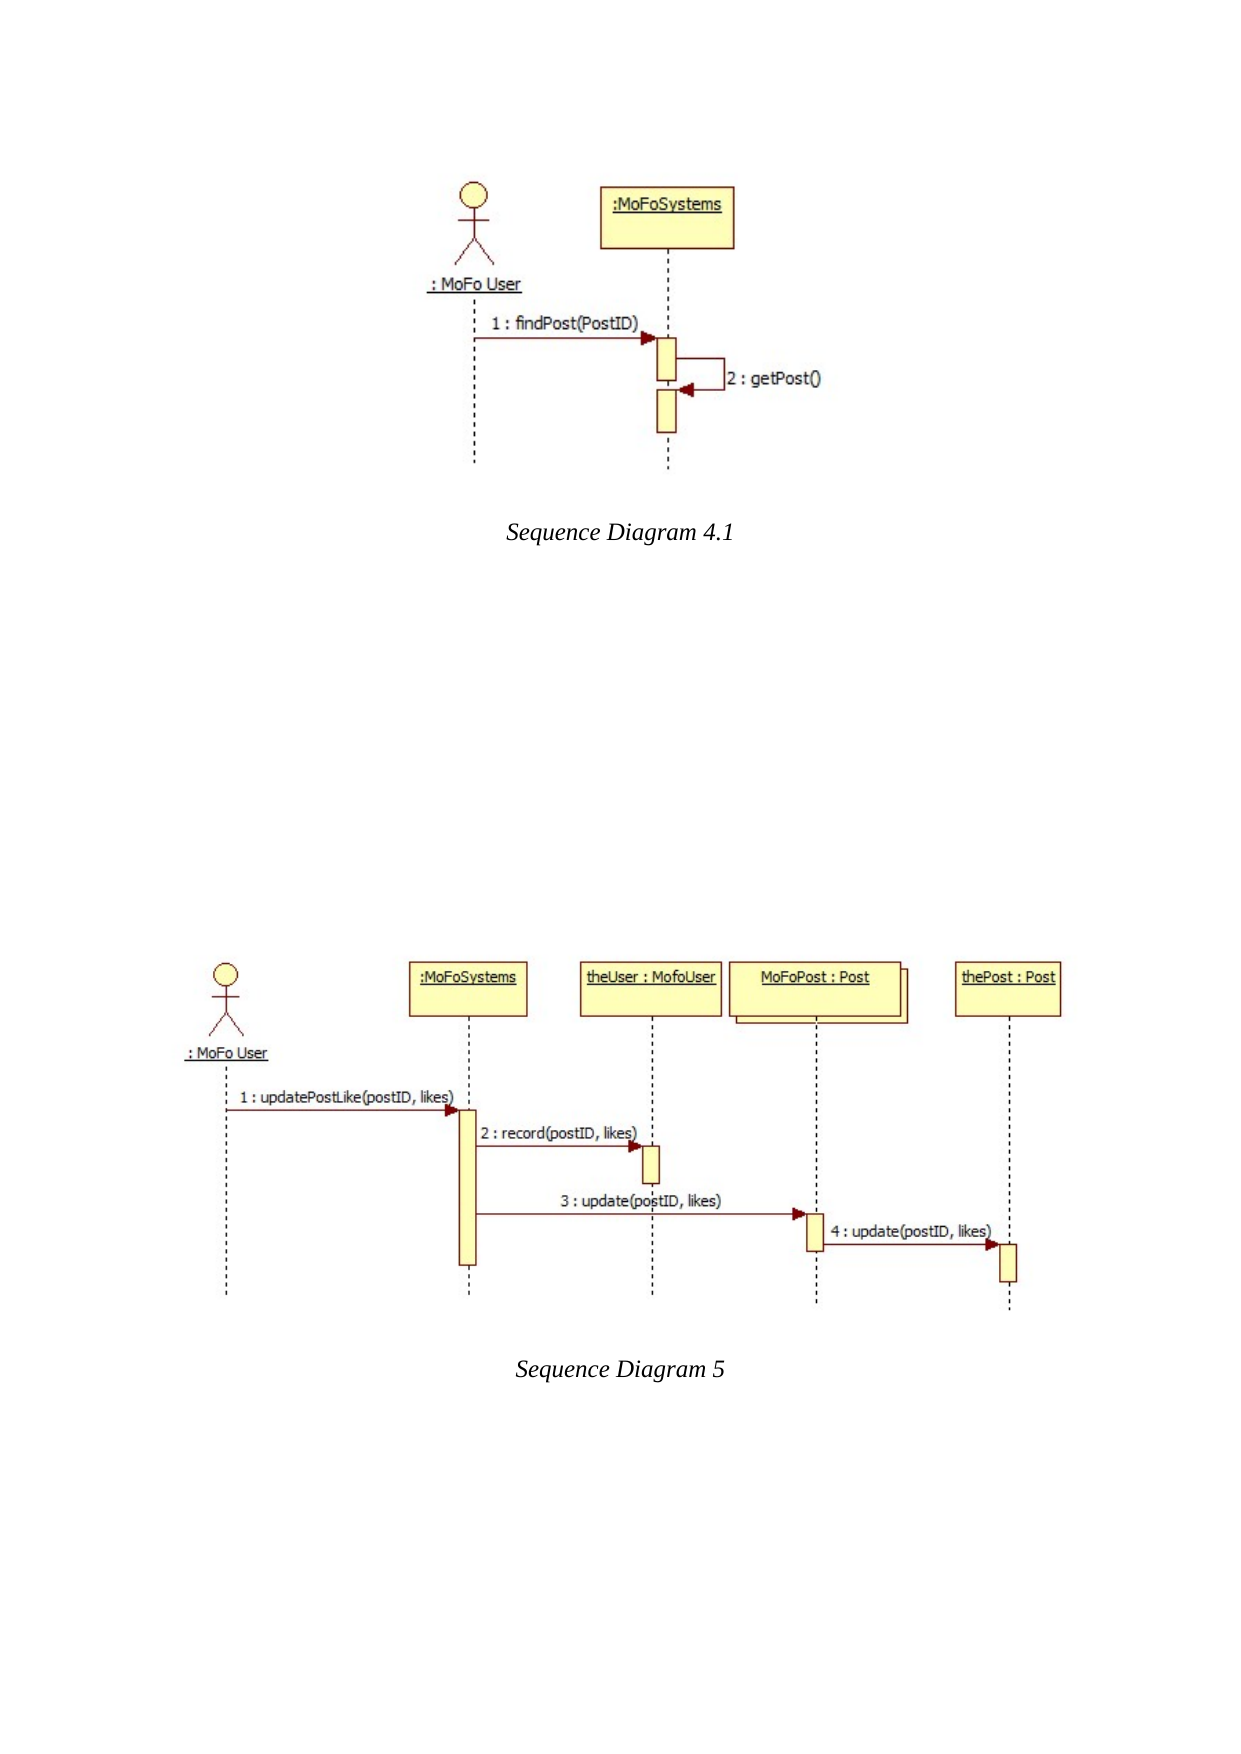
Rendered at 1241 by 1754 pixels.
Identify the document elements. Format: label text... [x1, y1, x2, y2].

picture [388, 150, 852, 501]
picture [150, 934, 1089, 1338]
text Sequence Diagram 4.1 [150, 517, 1090, 546]
text Sequence Diagram 5 [150, 1354, 1090, 1383]
